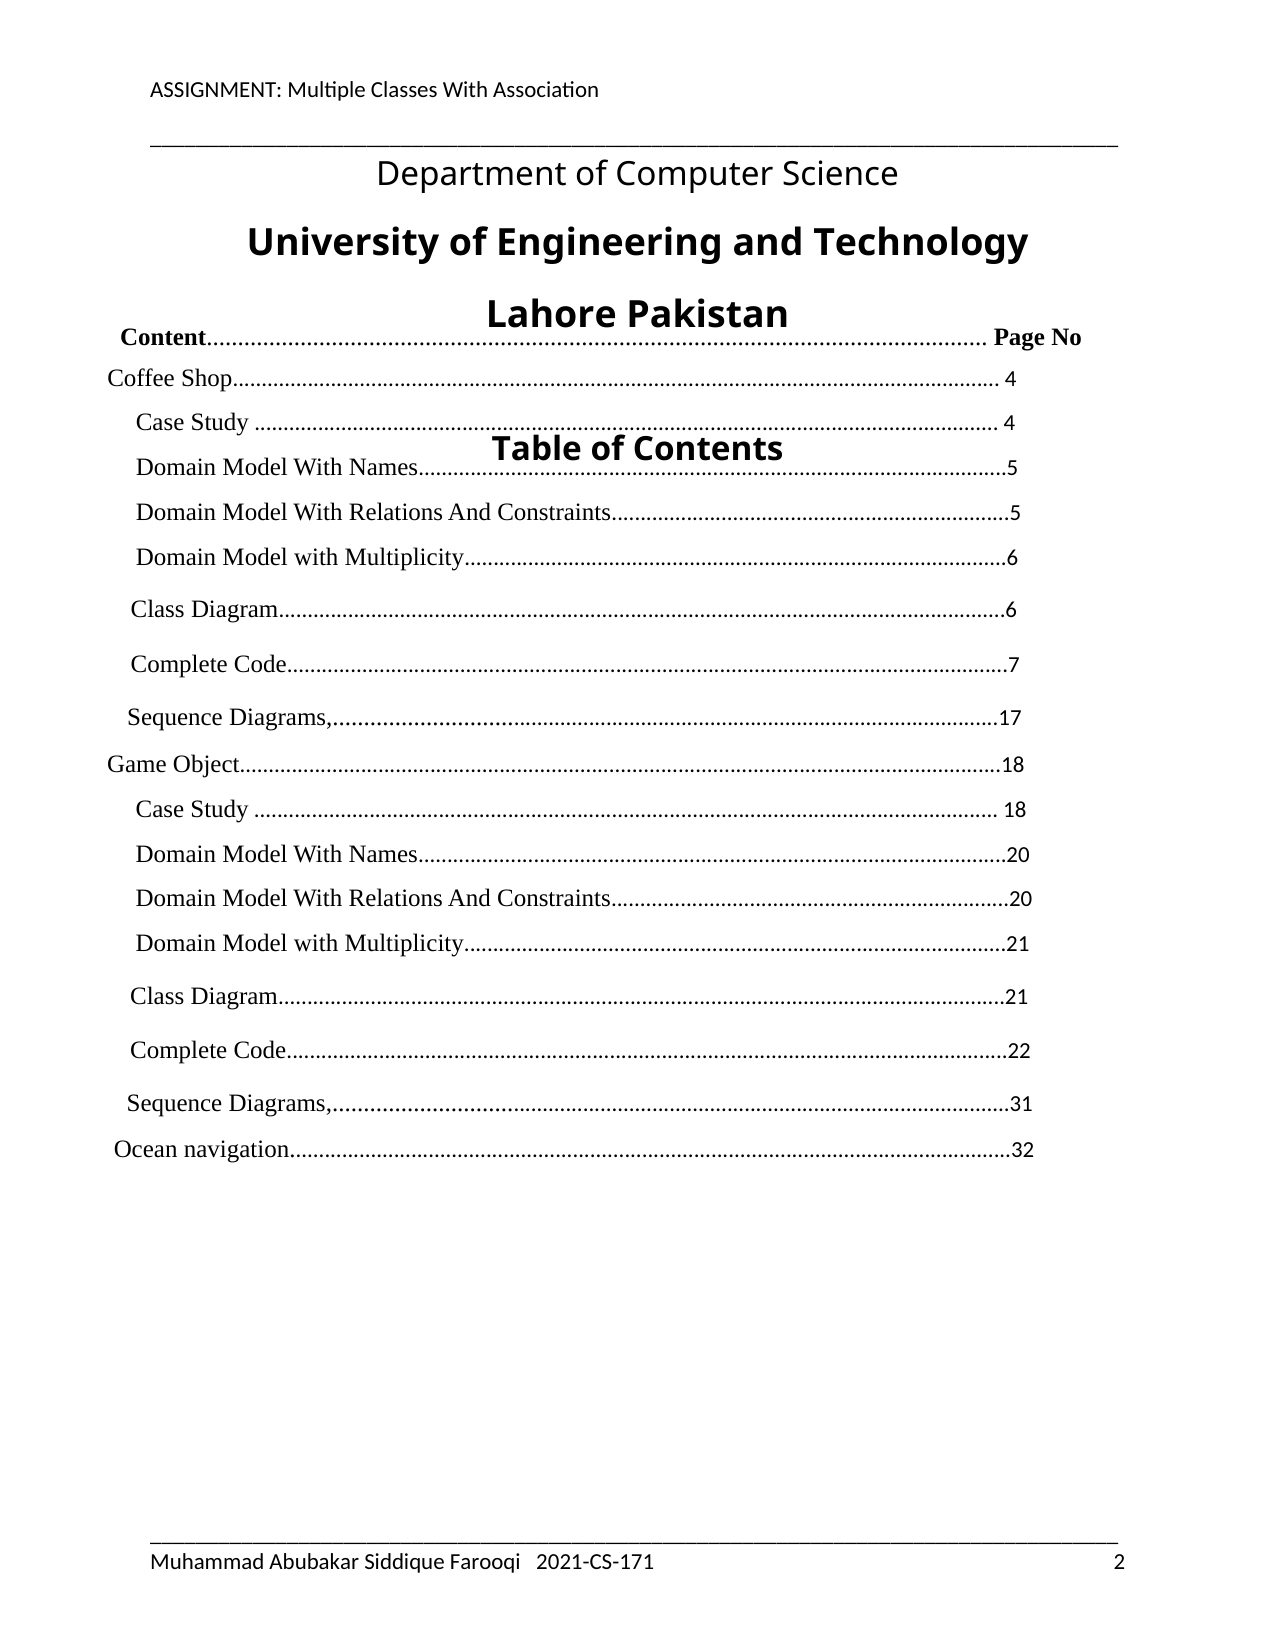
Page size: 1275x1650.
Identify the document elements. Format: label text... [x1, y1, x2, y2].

text University of Engineering and Technology [150, 216, 1125, 267]
text Table of Contents [150, 425, 1125, 470]
text Lahore Pakistan [150, 287, 1125, 338]
text Department of Computer Science [150, 150, 1125, 195]
